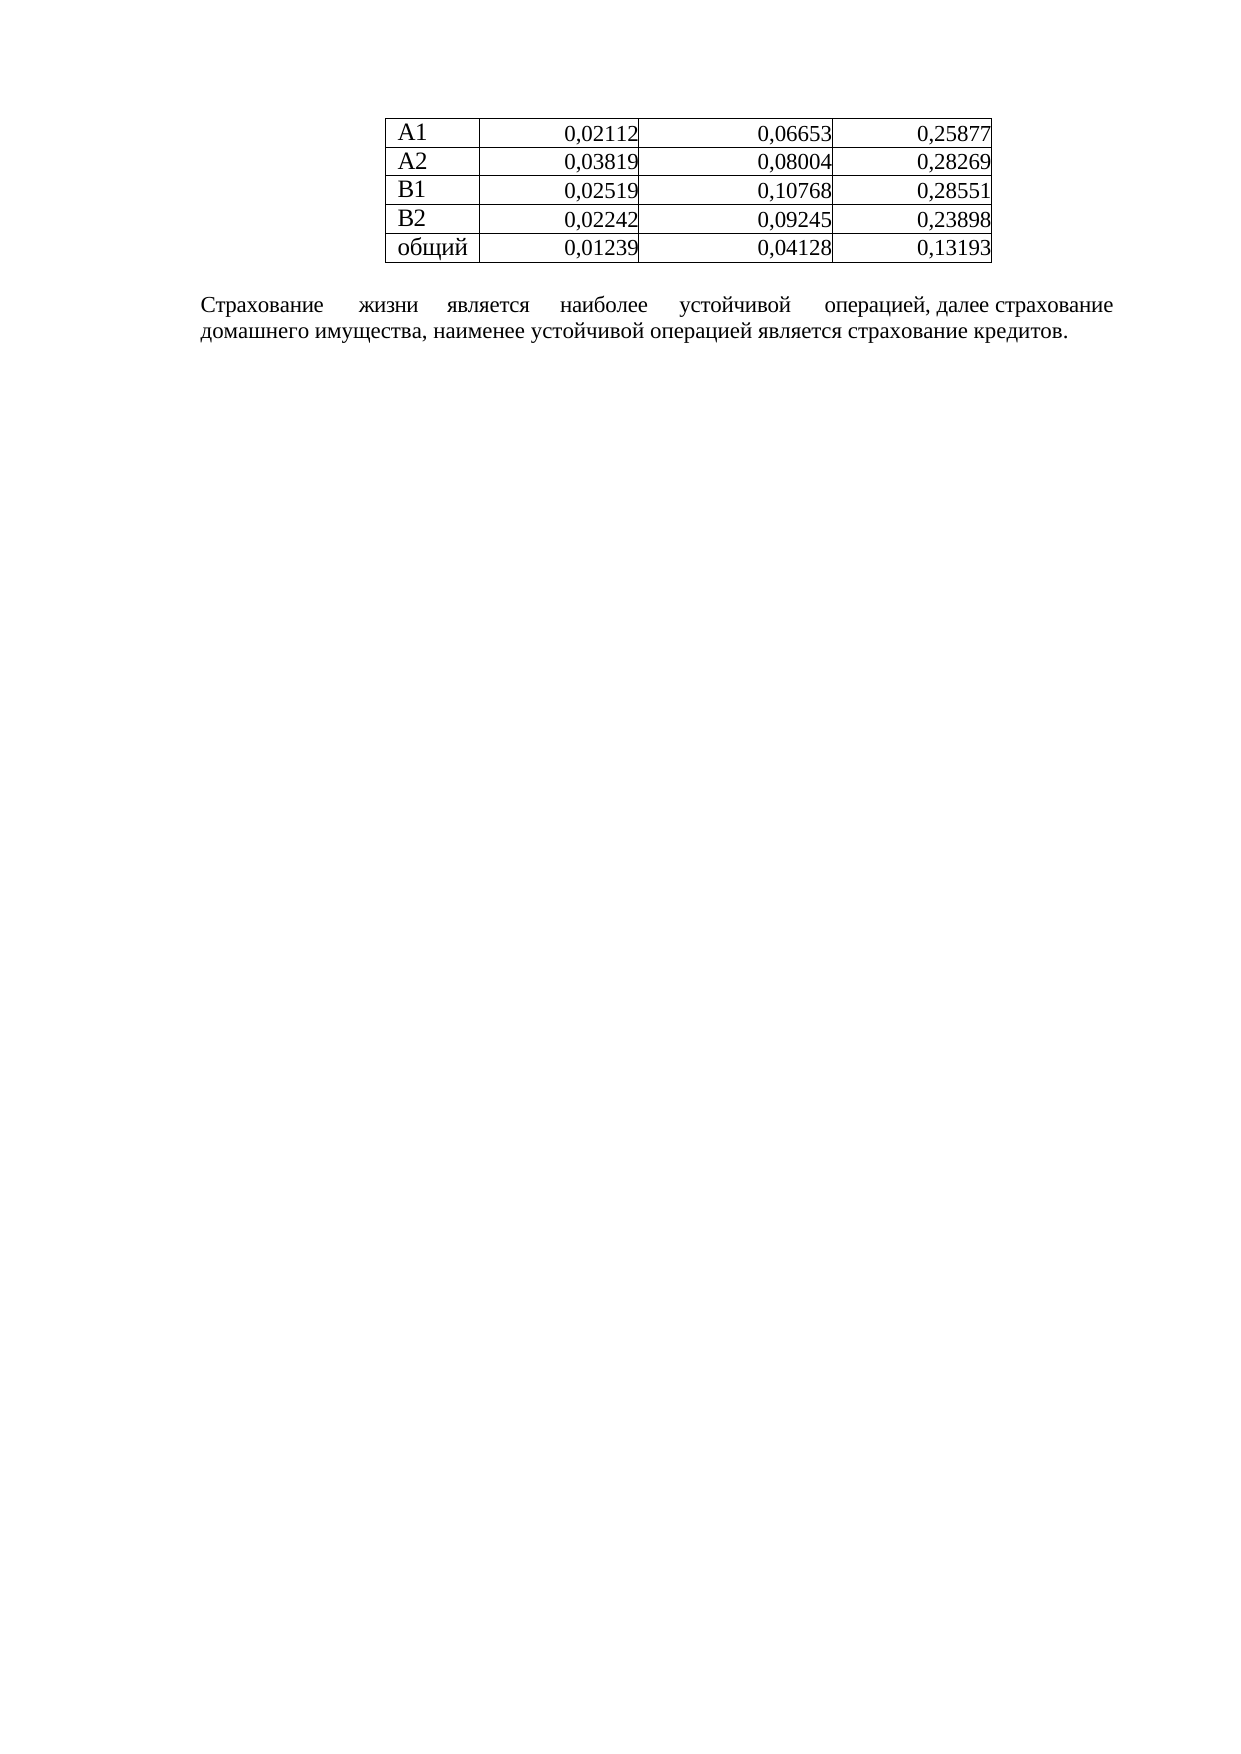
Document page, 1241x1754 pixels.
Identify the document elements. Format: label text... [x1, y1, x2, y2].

table_cell 0,02519 [480, 176, 638, 204]
table_cell 0,10768 [639, 176, 832, 204]
table_cell 0,23898 [833, 205, 991, 233]
table_cell A1 [386, 119, 479, 147]
table_cell 0,04128 [639, 234, 832, 262]
table_cell 0,02112 [480, 119, 638, 147]
table_cell 0,25877 [833, 119, 991, 147]
table_cell 0,03819 [480, 148, 638, 175]
table_cell 0,13193 [833, 234, 991, 262]
table_cell 0,01239 [480, 234, 638, 262]
table_cell A2 [386, 148, 479, 175]
table_cell B1 [386, 176, 479, 204]
table_cell 0,08004 [639, 148, 832, 175]
text Страхование жизни является наиболее устойчивой операцией, далее страхование домашнего имущества, наименее устойчивой операцией является страхование кредитов. [200, 291, 1127, 343]
table_cell 0,28269 [833, 148, 991, 175]
table_cell 0,09245 [639, 205, 832, 233]
table_cell 0,02242 [480, 205, 638, 233]
table_cell 0,06653 [639, 119, 832, 147]
table_cell общий [386, 234, 479, 262]
table_cell 0,28551 [833, 176, 991, 204]
table_cell B2 [386, 205, 479, 233]
